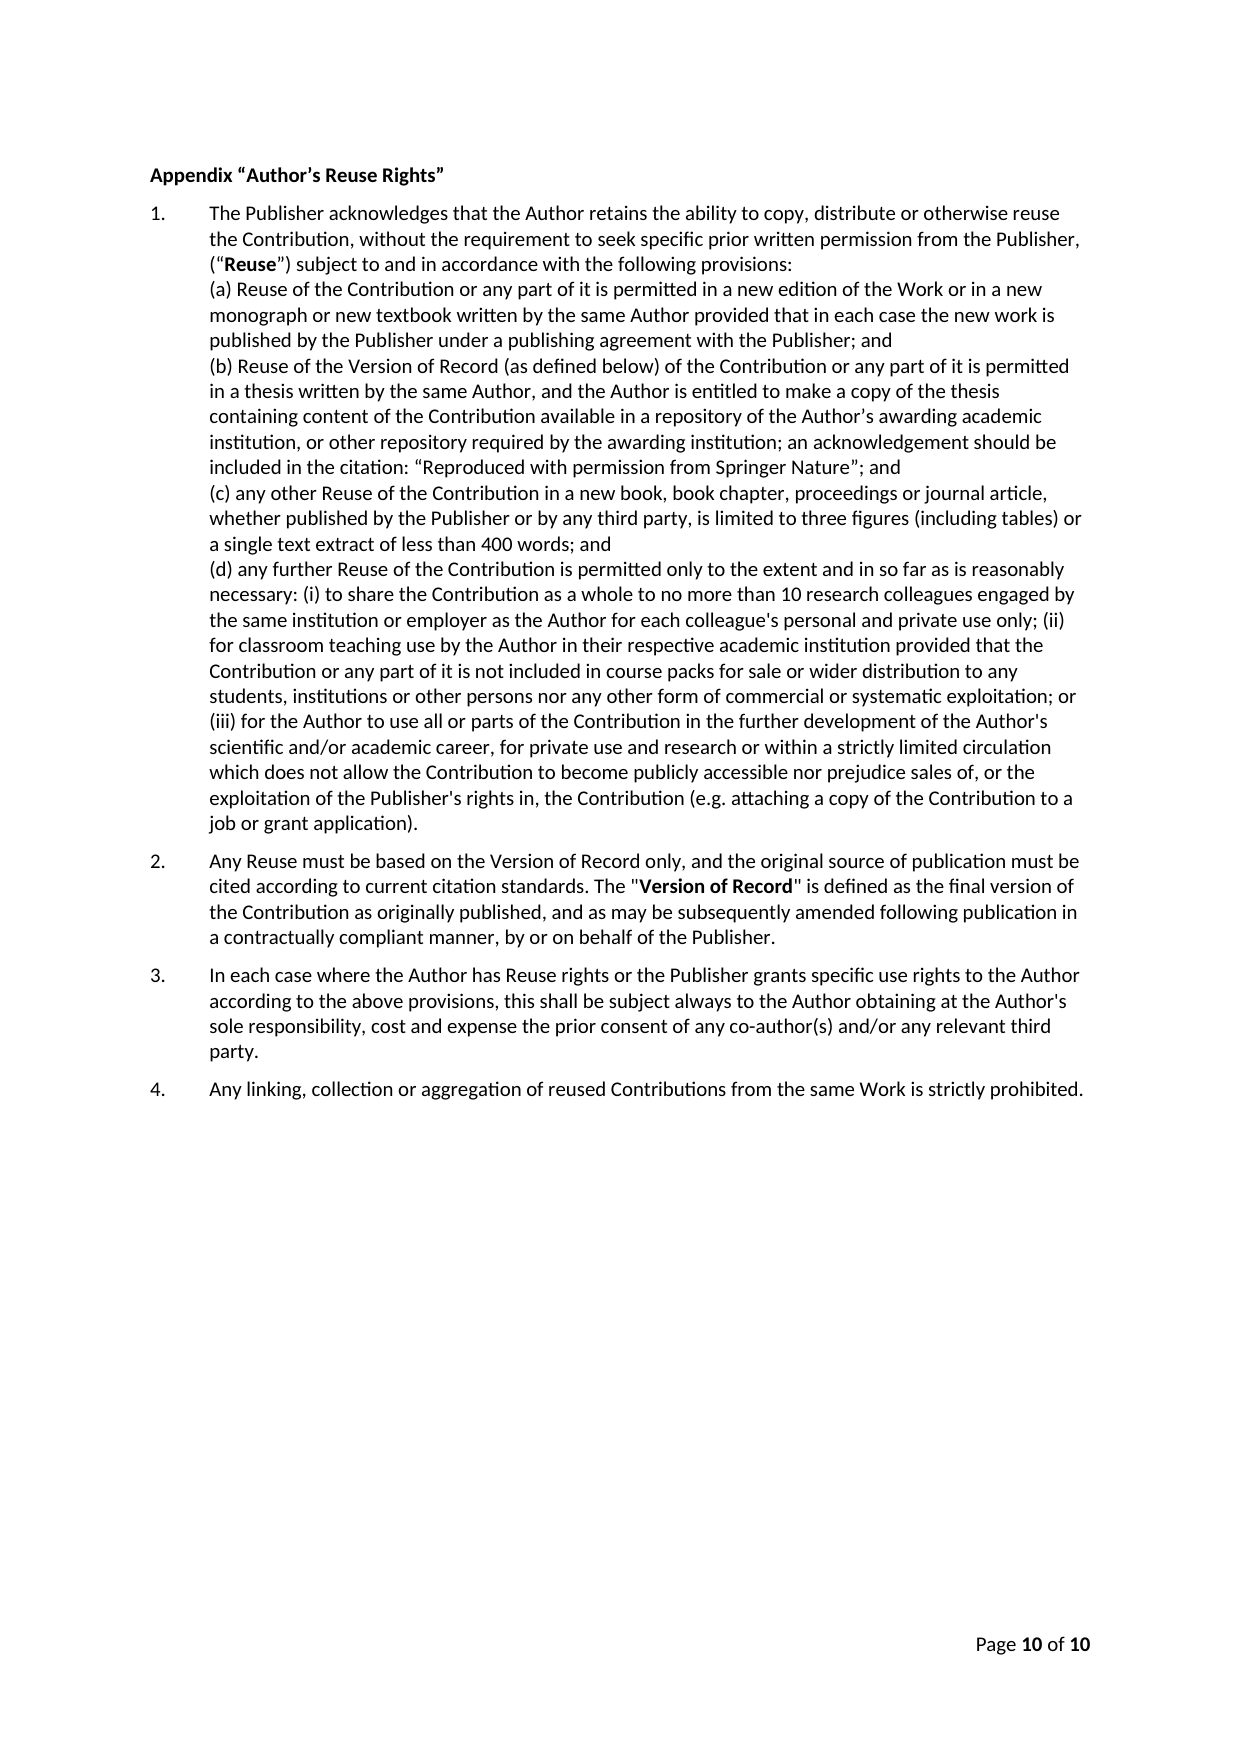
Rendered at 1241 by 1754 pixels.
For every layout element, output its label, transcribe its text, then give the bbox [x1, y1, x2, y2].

list Any Reuse must be based on the Version of Record only, and the original source of publication must be cited according to current citation standards. The "Version of Record" is defined as the final version of the Contribution as originally published, and as may be subsequently amended following publication in a contractually compliant manner, by or on behalf of the Publisher. [150, 848, 1090, 950]
list In each case where the Author has Reuse rights or the Publisher grants specific use rights to the Author according to the above provisions, this shall be subject always to the Author obtaining at the Author's sole responsibility, cost and expense the prior consent of any co-author(s) and/or any relevant third party. [150, 962, 1090, 1064]
list Any linking, collection or aggregation of reused Contributions from the same Work is strictly prohibited. [150, 1077, 1090, 1102]
text Appendix “Author’s Reuse Rights” [150, 162, 1090, 188]
list The Publisher acknowledges that the Author retains the ability to copy, distribute or otherwise reuse the Contribution, without the requirement to seek specific prior written permission from the Publisher, (“Reuse”) subject to and in accordance with the following provisions: (a) Reuse of the Contribution or any part of it is permitted in a new edition of the Work or in a new monograph or new textbook written by the same Author provided that in each case the new work is published by the Publisher under a publishing agreement with the Publisher; and (b) Reuse of the Version of Record (as defined below) of the Contribution or any part of it is permitted in a thesis written by the same Author, and the Author is entitled to make a copy of the thesis containing content of the Contribution available in a repository of the Author’s awarding academic institution, or other repository required by the awarding institution; an acknowledgement should be included in the citation: “Reproduced with permission from Springer Nature”; and (c) any other Reuse of the Contribution in a new book, book chapter, proceedings or journal article, whether published by the Publisher or by any third party, is limited to three figures (including tables) or a single text extract of less than 400 words; and (d) any further Reuse of the Contribution is permitted only to the extent and in so far as is reasonably necessary: (i) to share the Contribution as a whole to no more than 10 research colleagues engaged by the same institution or employer as the Author for each colleague's personal and private use only; (ii) for classroom teaching use by the Author in their respective academic institution provided that the Contribution or any part of it is not included in course packs for sale or wider distribution to any students, institutions or other persons nor any other form of commercial or systematic exploitation; or (iii) for the Author to use all or parts of the Contribution in the further development of the Author's scientific and/or academic career, for private use and research or within a strictly limited circulation which does not allow the Contribution to become publicly accessible nor prejudice sales of, or the exploitation of the Publisher's rights in, the Contribution (e.g. attaching a copy of the Contribution to a job or grant application). [150, 200, 1090, 836]
